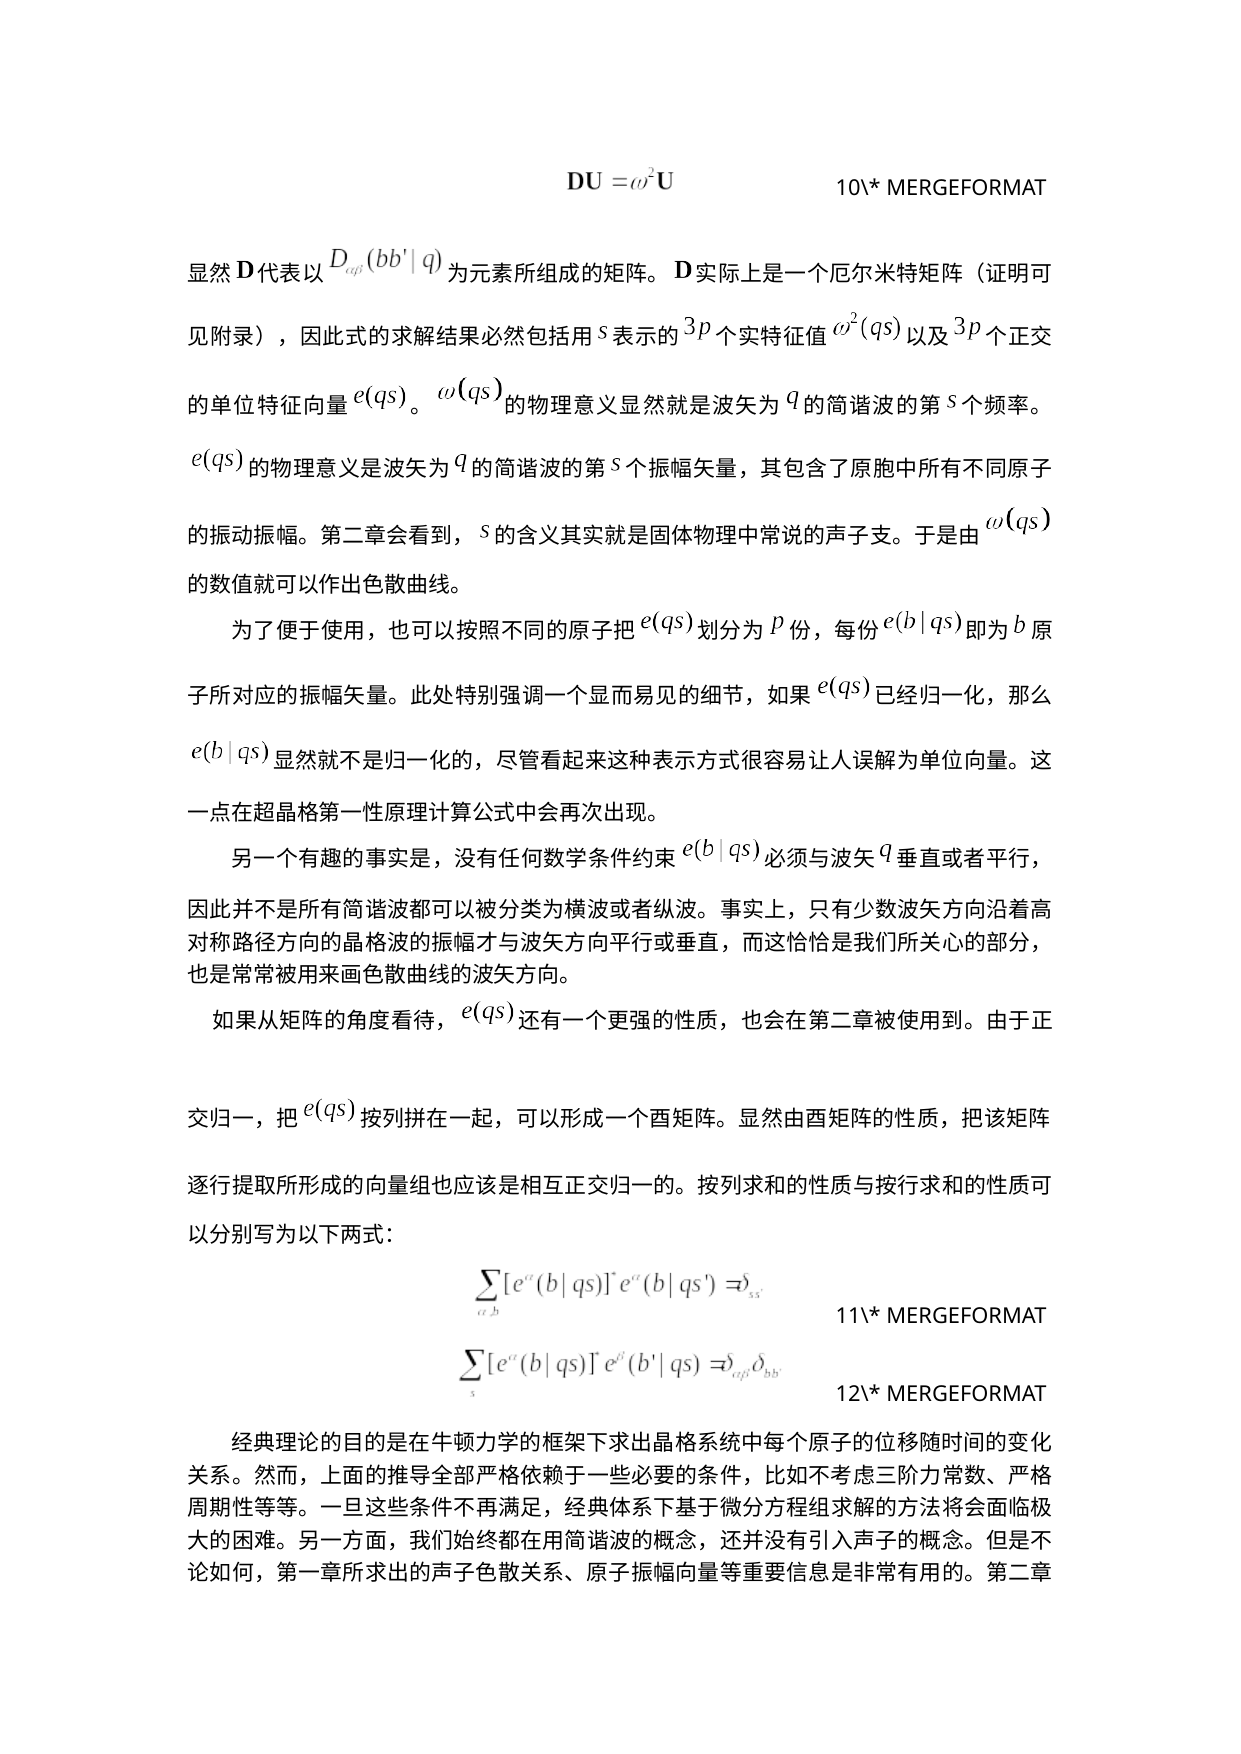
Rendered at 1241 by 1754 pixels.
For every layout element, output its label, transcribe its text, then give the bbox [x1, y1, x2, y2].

text 另一个有趣的事实是，没有任何数学条件约束必须与波矢垂直或者平行，因此并不是所有简谐波都可以被分类为横波或者纵波。事实上，只有少数波矢方向沿着高对称路径方向的晶格波的振幅才与波矢方向平行或垂直，而这恰恰是我们所关心的部分，也是常常被用来画色散曲线的波矢方向。 [187, 827, 1053, 989]
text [187, 1425, 1053, 1587]
text 如果从矩阵的角度看待，还有一个更强的性质，也会在第二章被使用到。由于正交归一，把按列拼在一起，可以形成一个酉矩阵。显然由酉矩阵的性质，把该矩阵逐行提取所形成的向量组也应该是相互正交归一的。按列求和的性质与按行求和的性质可以分别写为以下两式： [187, 989, 1053, 1249]
text 显然代表以为元素所组成的矩阵。实际上是一个厄尔米特矩阵（证明可见附录），因此式的求解结果必然包括用表示的个实特征值以及个正交的单位特征向量。的物理意义显然就是波矢为的简谐波的第个频率。的物理意义是波矢为的简谐波的第个振幅矢量，其包含了原胞中所有不同原子的振动振幅。第二章会看到，的含义其实就是固体物理中常说的声子支。于是由的数值就可以作出色散曲线。 [187, 242, 1053, 599]
text 为了便于使用，也可以按照不同的原子把划分为份，每份即为原子所对应的振幅矢量。此处特别强调一个显而易见的细节，如果已经归一化，那么显然就不是归一化的，尽管看起来这种表示方式很容易让人误解为单位向量。这一点在超晶格第一性原理计算公式中会再次出现。 [187, 599, 1053, 827]
